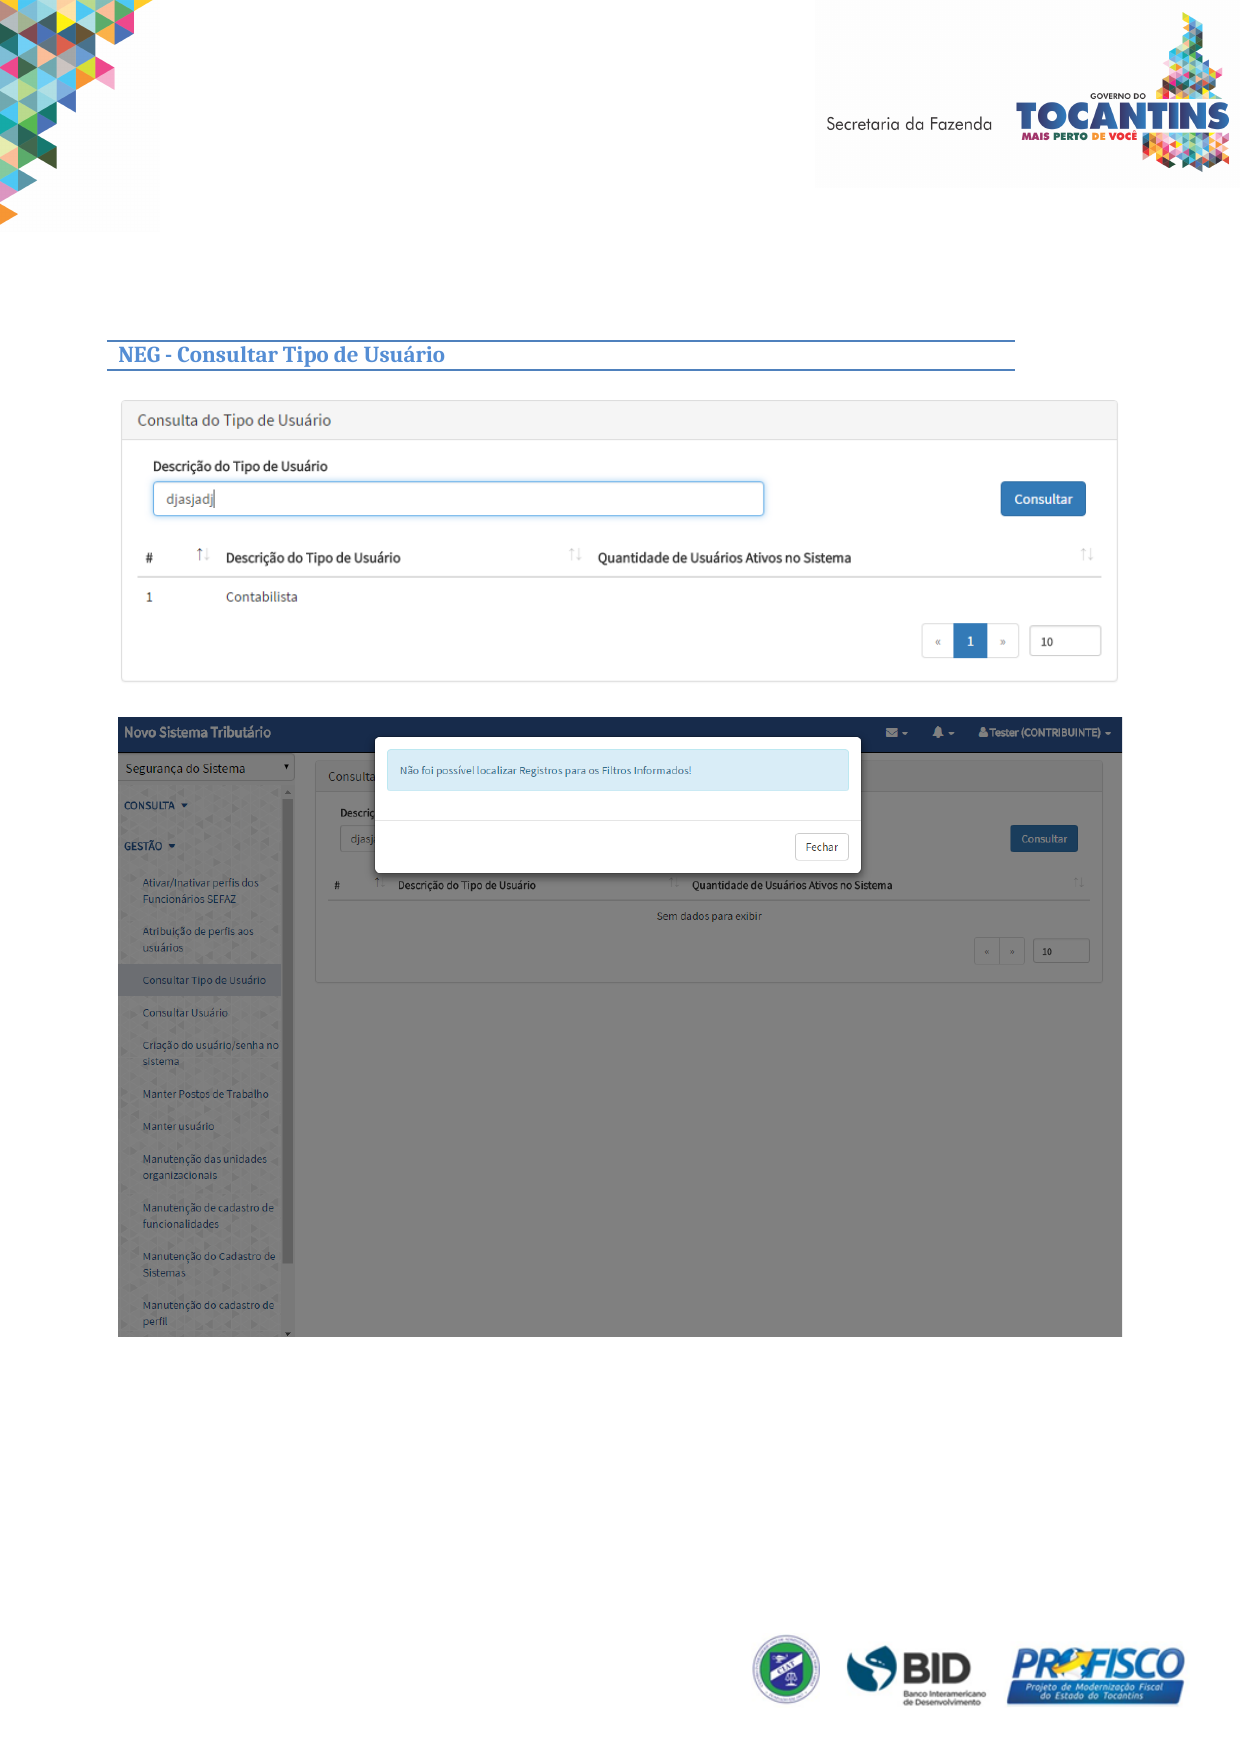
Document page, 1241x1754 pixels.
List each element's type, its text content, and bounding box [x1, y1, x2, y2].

picture [0, 0, 161, 232]
picture [118, 399, 1123, 689]
picture [815, 0, 1241, 188]
picture [118, 717, 1123, 1337]
table_header NEG - Consultar Tipo de Usuário [107, 342, 1015, 368]
picture [750, 1633, 1191, 1708]
